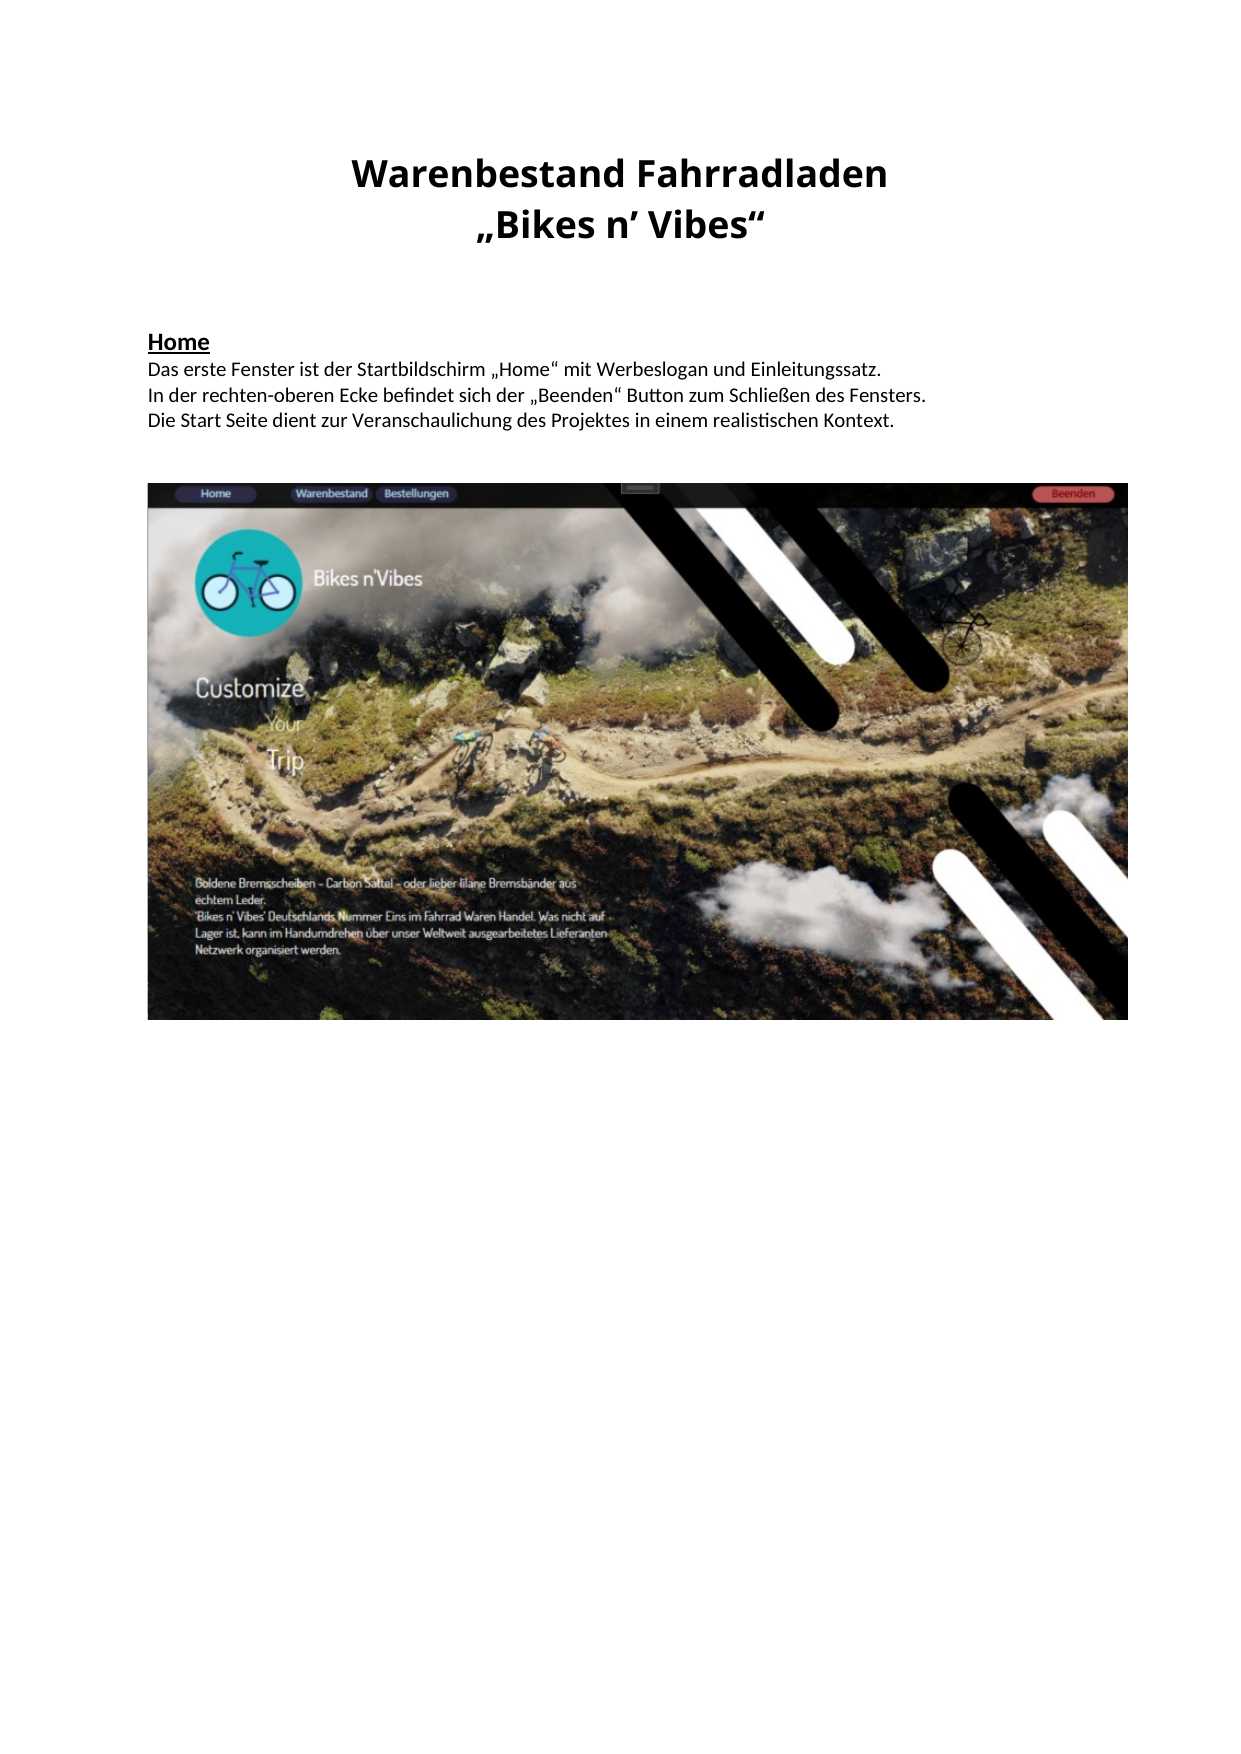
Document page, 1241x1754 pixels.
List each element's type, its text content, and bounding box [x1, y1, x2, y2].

text „Bikes n’ Vibes“ [148, 199, 1093, 250]
picture [147, 483, 1128, 1020]
text In der rechten-oberen Ecke befindet sich der „Beenden“ Button zum Schließen des Fensters. [148, 382, 1093, 407]
text Warenbestand Fahrradladen [148, 148, 1093, 199]
text Das erste Fenster ist der Startbildschirm „Home“ mit Werbeslogan und Einleitungssatz. [148, 356, 1093, 382]
text Home [148, 326, 1093, 356]
text Die Start Seite dient zur Veranschaulichung des Projektes in einem realistischen Kontext. [148, 407, 1093, 433]
